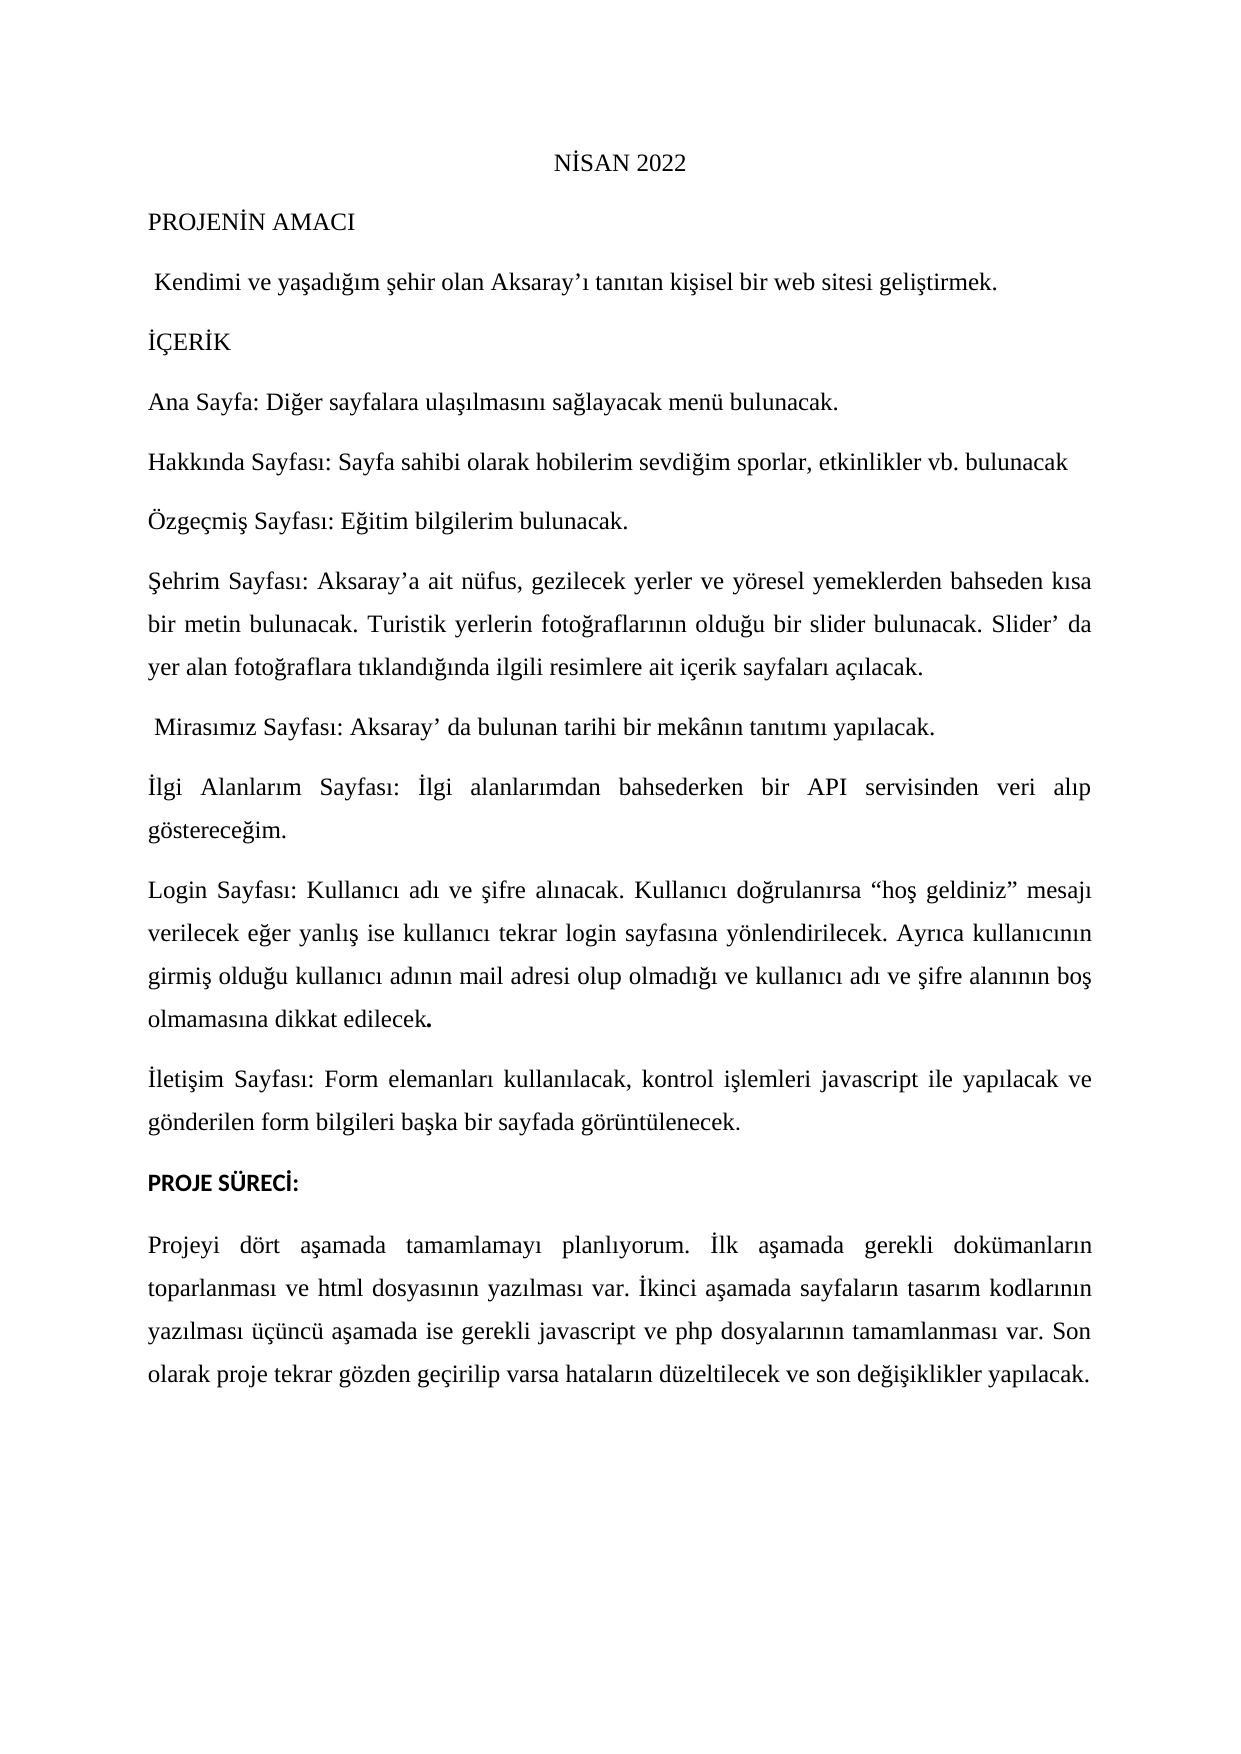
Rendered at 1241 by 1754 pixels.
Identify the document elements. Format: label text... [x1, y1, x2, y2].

text Ana Sayfa: Diğer sayfalara ulaşılmasını sağlayacak menü bulunacak. [148, 387, 1093, 416]
text İlgi Alanlarım Sayfası: İlgi alanlarımdan bahsederken bir API servisinden veri alıp göstereceğim. [148, 772, 1093, 844]
text Login Sayfası: Kullanıcı adı ve şifre alınacak. Kullanıcı doğrulanırsa “hoş geldiniz” mesajı verilecek eğer yanlış ise kullanıcı tekrar login sayfasına yönlendirilecek. Ayrıca kullanıcının girmiş olduğu kullanıcı adının mail adresi olup olmadığı ve kullanıcı adı ve şifre alanının boş olmamasına dikkat edilecek. [148, 875, 1093, 1033]
text Özgeçmiş Sayfası: Eğitim bilgilerim bulunacak. [148, 506, 1093, 535]
text İÇERİK [148, 327, 1093, 356]
text Kendimi ve yaşadığım şehir olan Aksaray’ı tanıtan kişisel bir web sitesi geliştirmek. [148, 267, 1093, 296]
text Şehrim Sayfası: Aksaray’a ait nüfus, gezilecek yerler ve yöresel yemeklerden bahseden kısa bir metin bulunacak. Turistik yerlerin fotoğraflarının olduğu bir slider bulunacak. Slider’ da yer alan fotoğraflara tıklandığında ilgili resimlere ait içerik sayfaları açılacak. [148, 566, 1093, 681]
text İletişim Sayfası: Form elemanları kullanılacak, kontrol işlemleri javascript ile yapılacak ve gönderilen form bilgileri başka bir sayfada görüntülenecek. [148, 1064, 1093, 1136]
text Hakkında Sayfası: Sayfa sahibi olarak hobilerim sevdiğim sporlar, etkinlikler vb. bulunacak [148, 447, 1093, 475]
text NİSAN 2022 [148, 148, 1093, 176]
text Projeyi dört aşamada tamamlamayı planlıyorum. İlk aşamada gerekli dokümanların toparlanması ve html dosyasının yazılması var. İkinci aşamada sayfaların tasarım kodlarının yazılması üçüncü aşamada ise gerekli javascript ve php dosyalarının tamamlanması var. Son olarak proje tekrar gözden geçirilip varsa hataların düzeltilecek ve son değişiklikler yapılacak. [148, 1230, 1093, 1388]
text PROJENİN AMACI [148, 207, 1093, 236]
text PROJE SÜRECİ: [148, 1167, 1093, 1198]
text Mirasımız Sayfası: Aksaray’ da bulunan tarihi bir mekânın tanıtımı yapılacak. [148, 712, 1093, 741]
